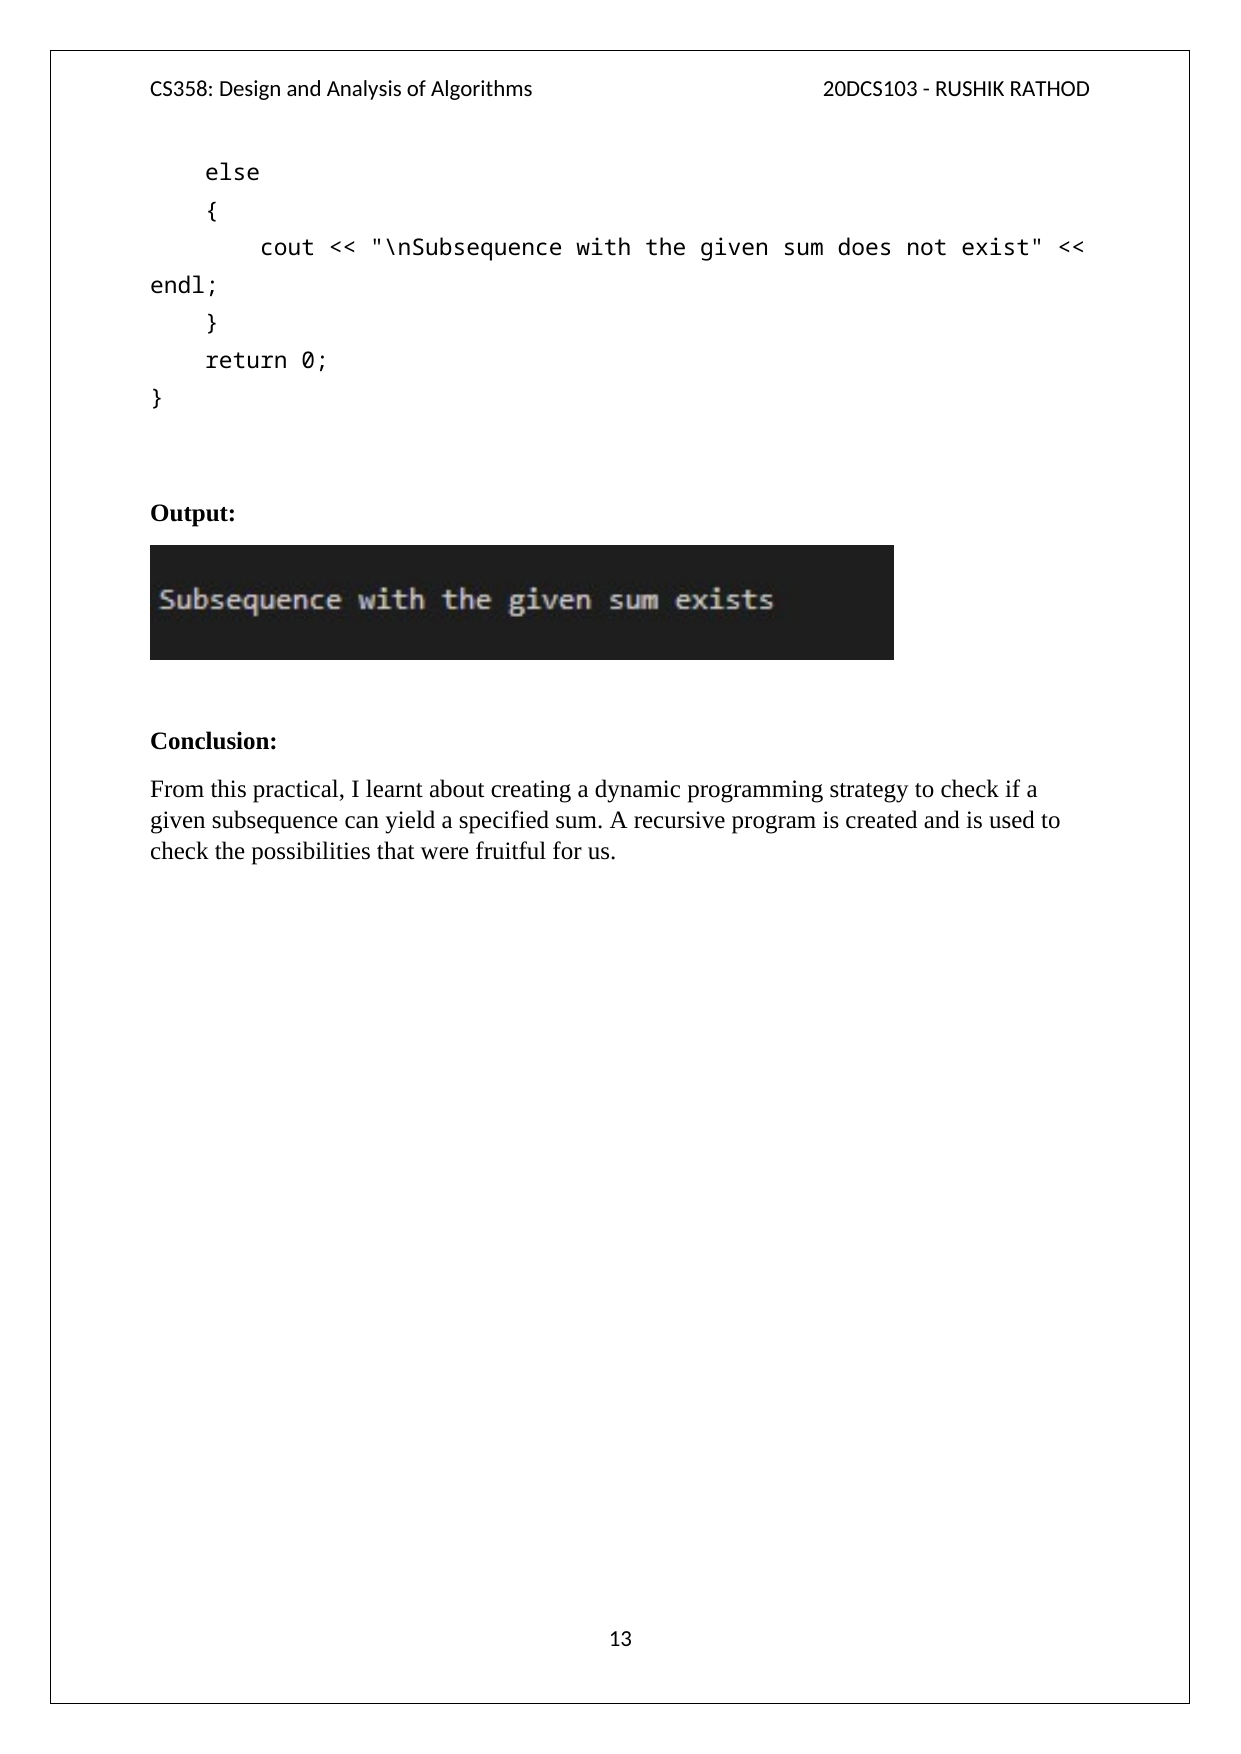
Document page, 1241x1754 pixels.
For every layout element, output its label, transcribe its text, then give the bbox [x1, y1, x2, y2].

text } [150, 375, 1090, 412]
text Output: [150, 498, 1090, 526]
picture [150, 545, 894, 660]
text } [150, 300, 1090, 337]
text else [150, 150, 1090, 187]
text Conclusion: [150, 726, 1090, 755]
text From this practical, I learnt about creating a dynamic programming strategy to check if a given subsequence can yield a specified sum. A recursive program is created and is used to check the possibilities that were fruitful for us. [150, 774, 1090, 864]
text cout << "\nSubsequence with the given sum does not exist" << endl; [150, 225, 1090, 300]
text { [150, 187, 1090, 225]
text return 0; [150, 337, 1090, 375]
